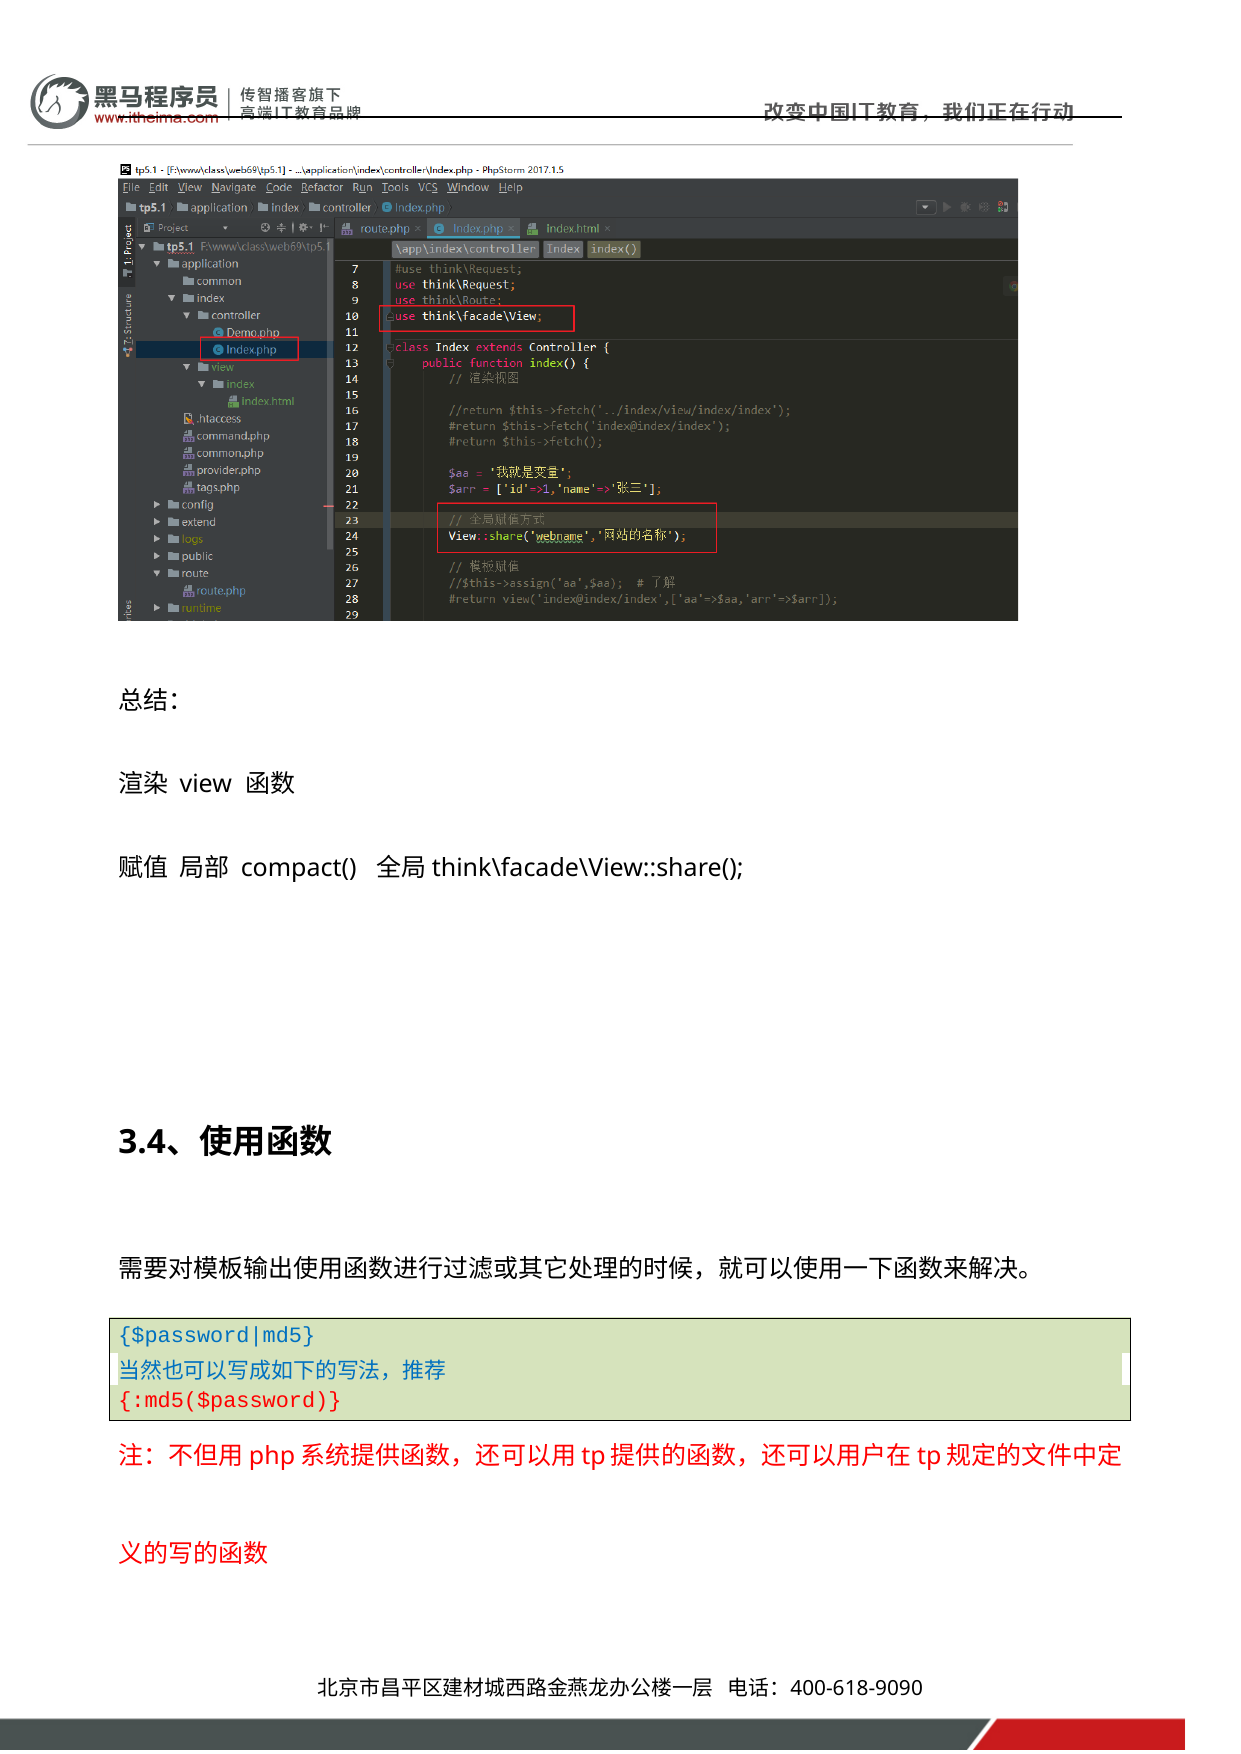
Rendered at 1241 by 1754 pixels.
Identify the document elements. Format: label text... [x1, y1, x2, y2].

text 需要对模板输出使用函数进行过滤或其它处理的时候，就可以使用一下函数来解决。 [118, 1234, 1122, 1299]
text {:md5($password)} [110, 1382, 1130, 1420]
text 渲染 view 函数 [118, 749, 1122, 814]
text 注：不但用php系统提供函数，还可以用tp提供的函数，还可以用户在tp规定的文件中定义的写的函数 [118, 1421, 1122, 1584]
text 当然也可以写成如下的写法，推荐 [118, 1353, 1122, 1382]
text 总结： [118, 666, 1122, 731]
picture [0, 1659, 1186, 1750]
text {$password|md5} [110, 1319, 1130, 1353]
subtitle 3.4、使用函数 [118, 1107, 1122, 1172]
picture [0, 3, 1176, 153]
picture [118, 162, 1019, 621]
text 赋值 局部 compact() 全局 think\facade\View::share(); [118, 833, 1122, 898]
